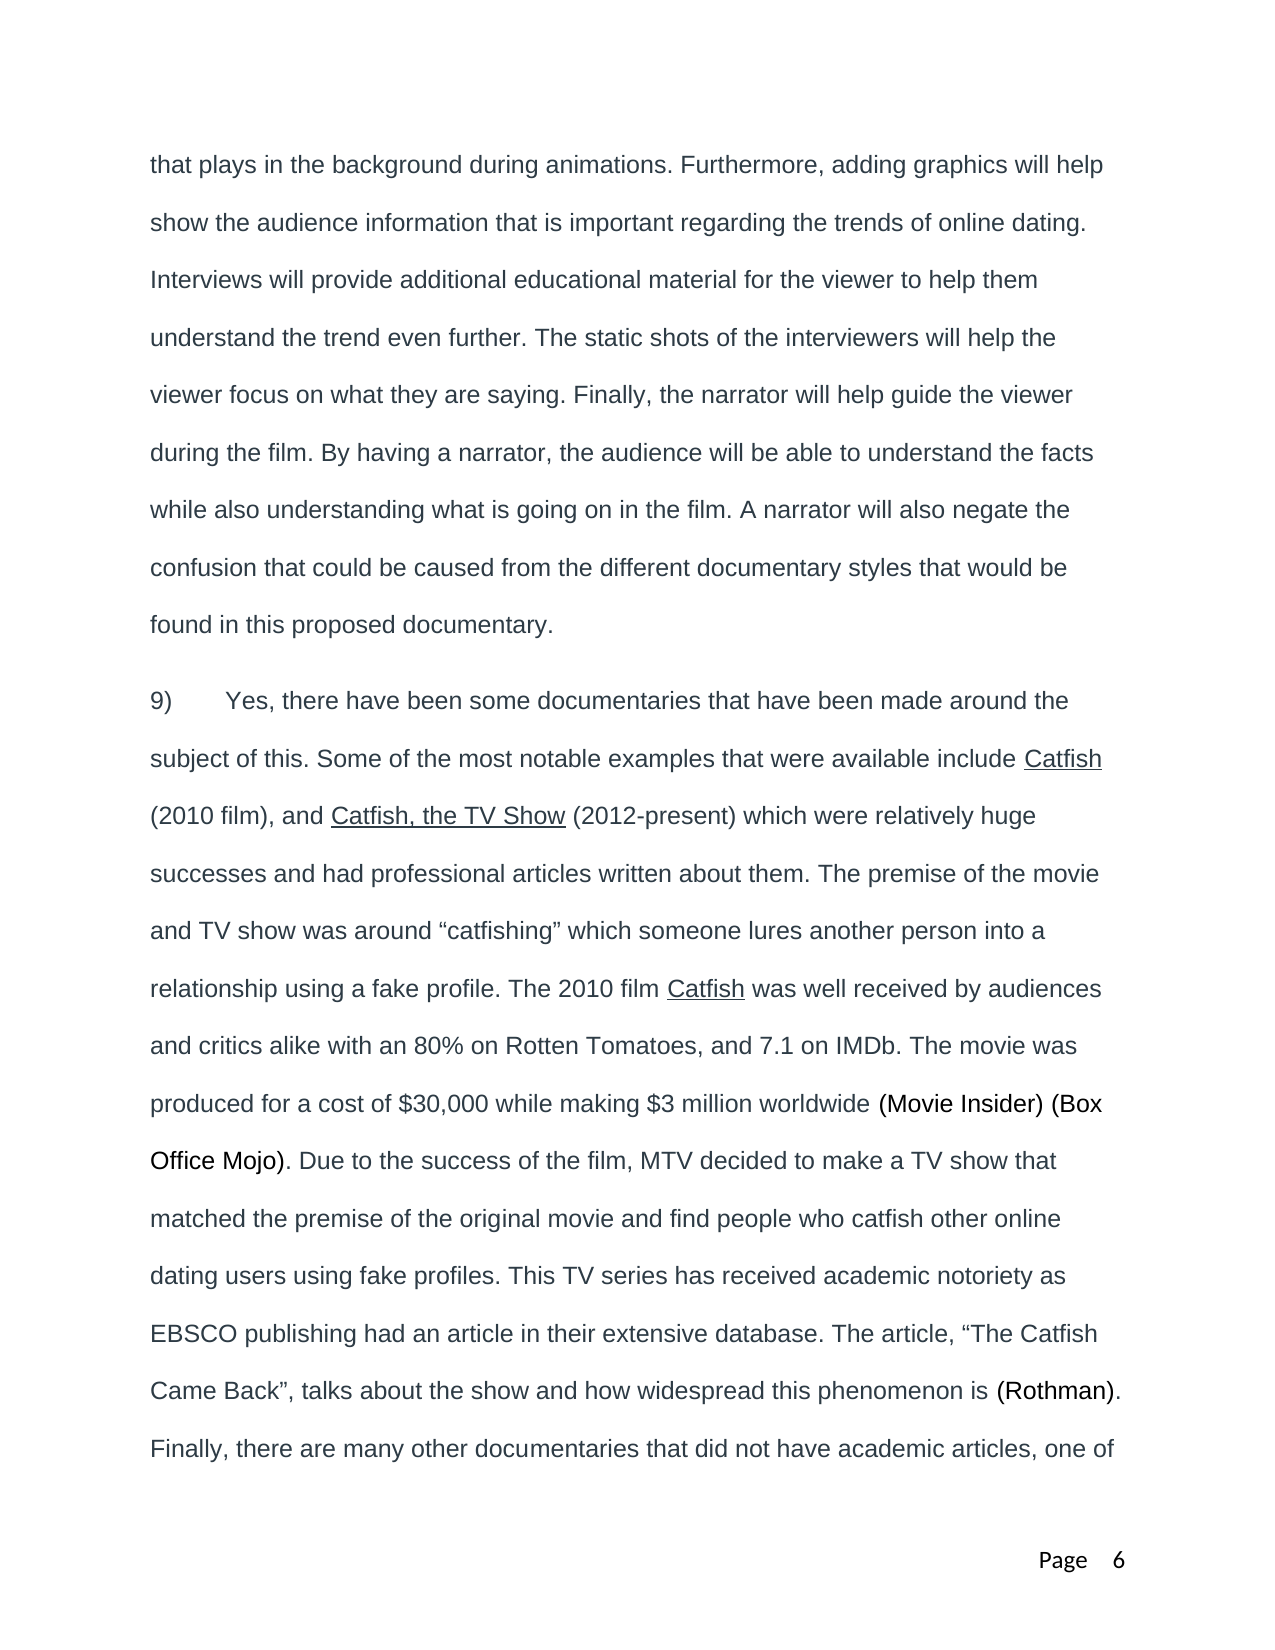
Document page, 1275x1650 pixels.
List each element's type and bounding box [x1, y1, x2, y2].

text [150, 686, 1125, 1462]
text [150, 150, 1125, 639]
